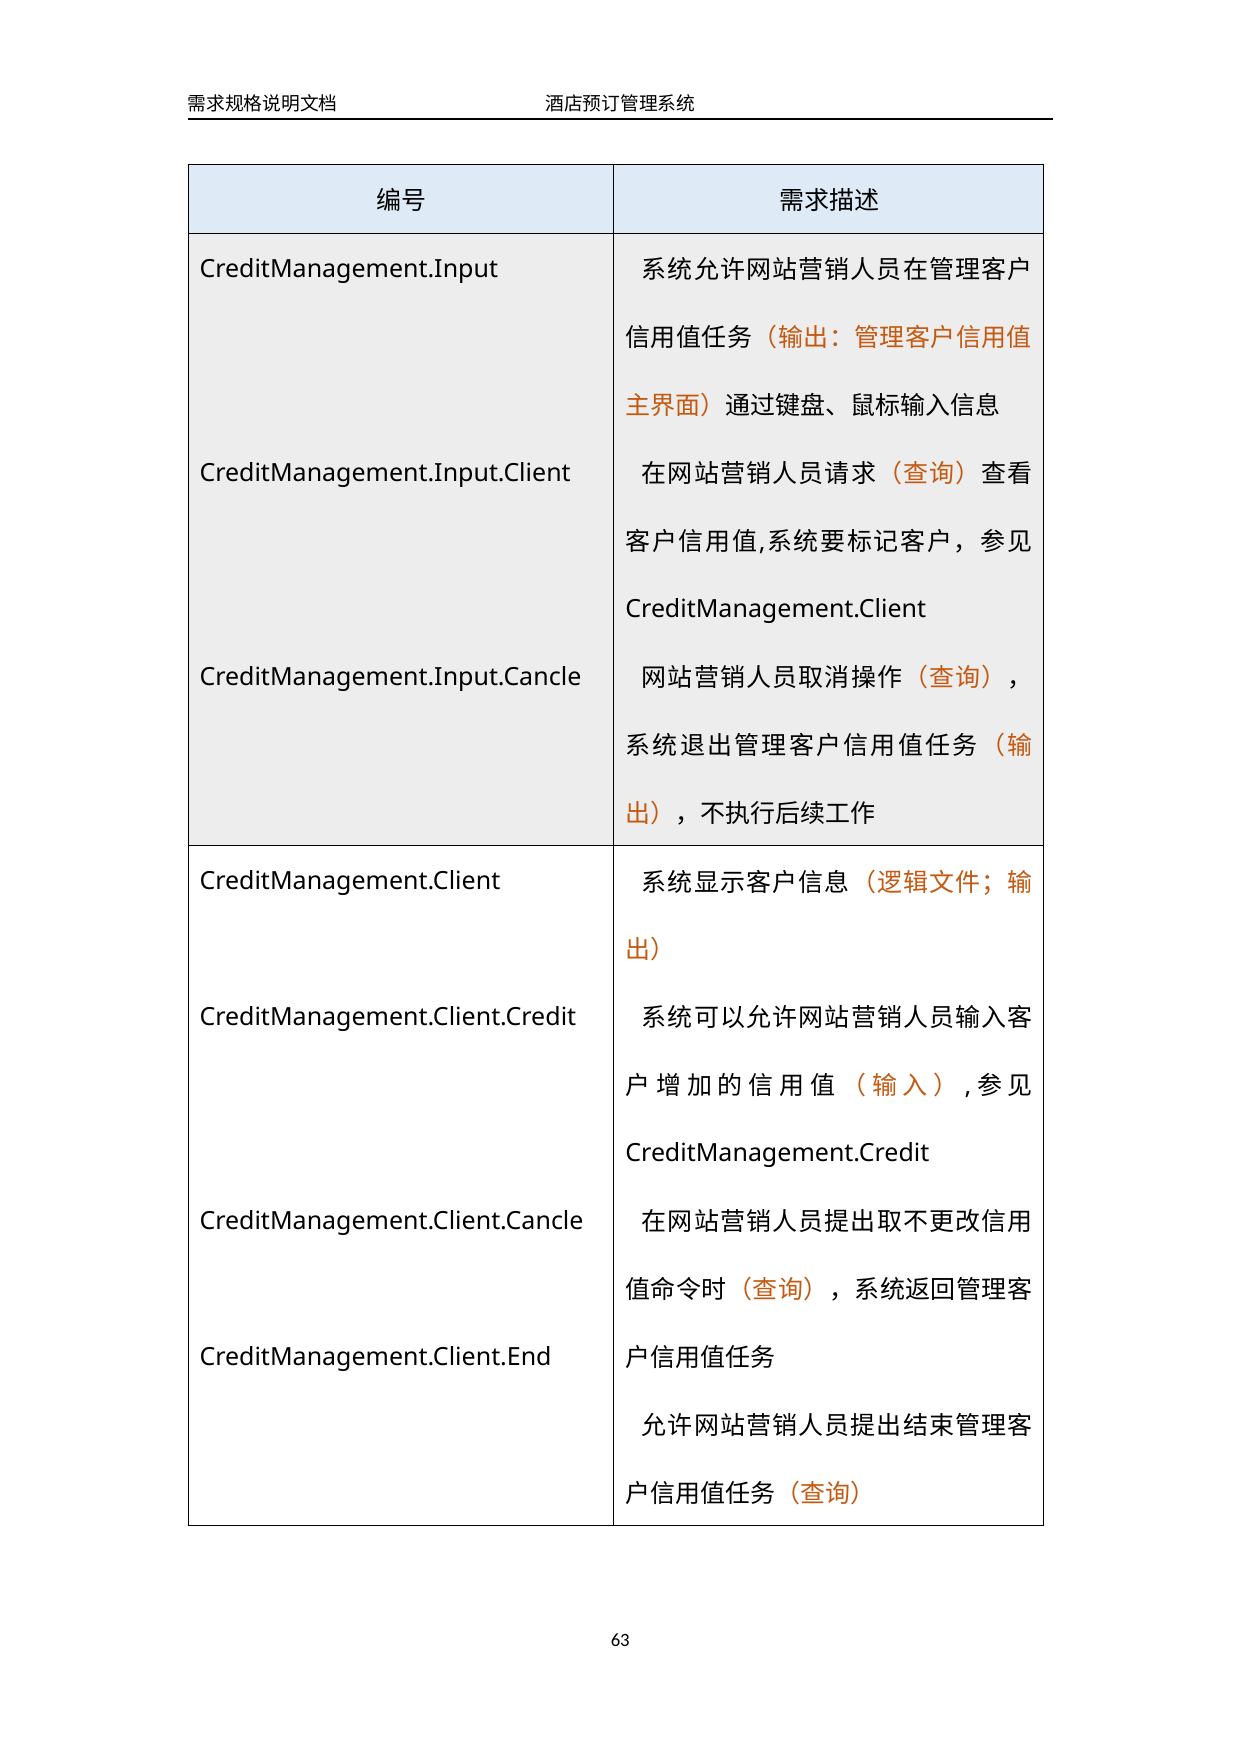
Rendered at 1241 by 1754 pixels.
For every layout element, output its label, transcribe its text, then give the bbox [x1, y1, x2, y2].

table_cell 系统允许网站营销人员在管理客户信用值任务（输出：管理客户信用值主界面）通过键盘、鼠标输入信息 在网站营销人员请求（查询）查看客户信用值,系统要标记客户，参见CreditManagement.Client 网站营销人员取消操作（查询），系统退出管理客户信用值任务（输出），不执行后续工作 [614, 234, 1043, 845]
table_header 编号 [189, 165, 613, 233]
table_cell 系统显示客户信息（逻辑文件；输出） 系统可以允许网站营销人员输入客户增加的信用值（输入）,参见CreditManagement.Credit 在网站营销人员提出取不更改信用值命令时（查询），系统返回管理客户信用值任务 允许网站营销人员提出结束管理客户信用值任务（查询） [614, 846, 1043, 1525]
table_cell CreditManagement.Client CreditManagement.Client.Credit CreditManagement.Client.Cancle CreditManagement.Client.End [189, 846, 613, 1525]
table_cell CreditManagement.Input CreditManagement.Input.Client CreditManagement.Input.Cancle [189, 234, 613, 845]
table_header 需求描述 [614, 165, 1043, 233]
